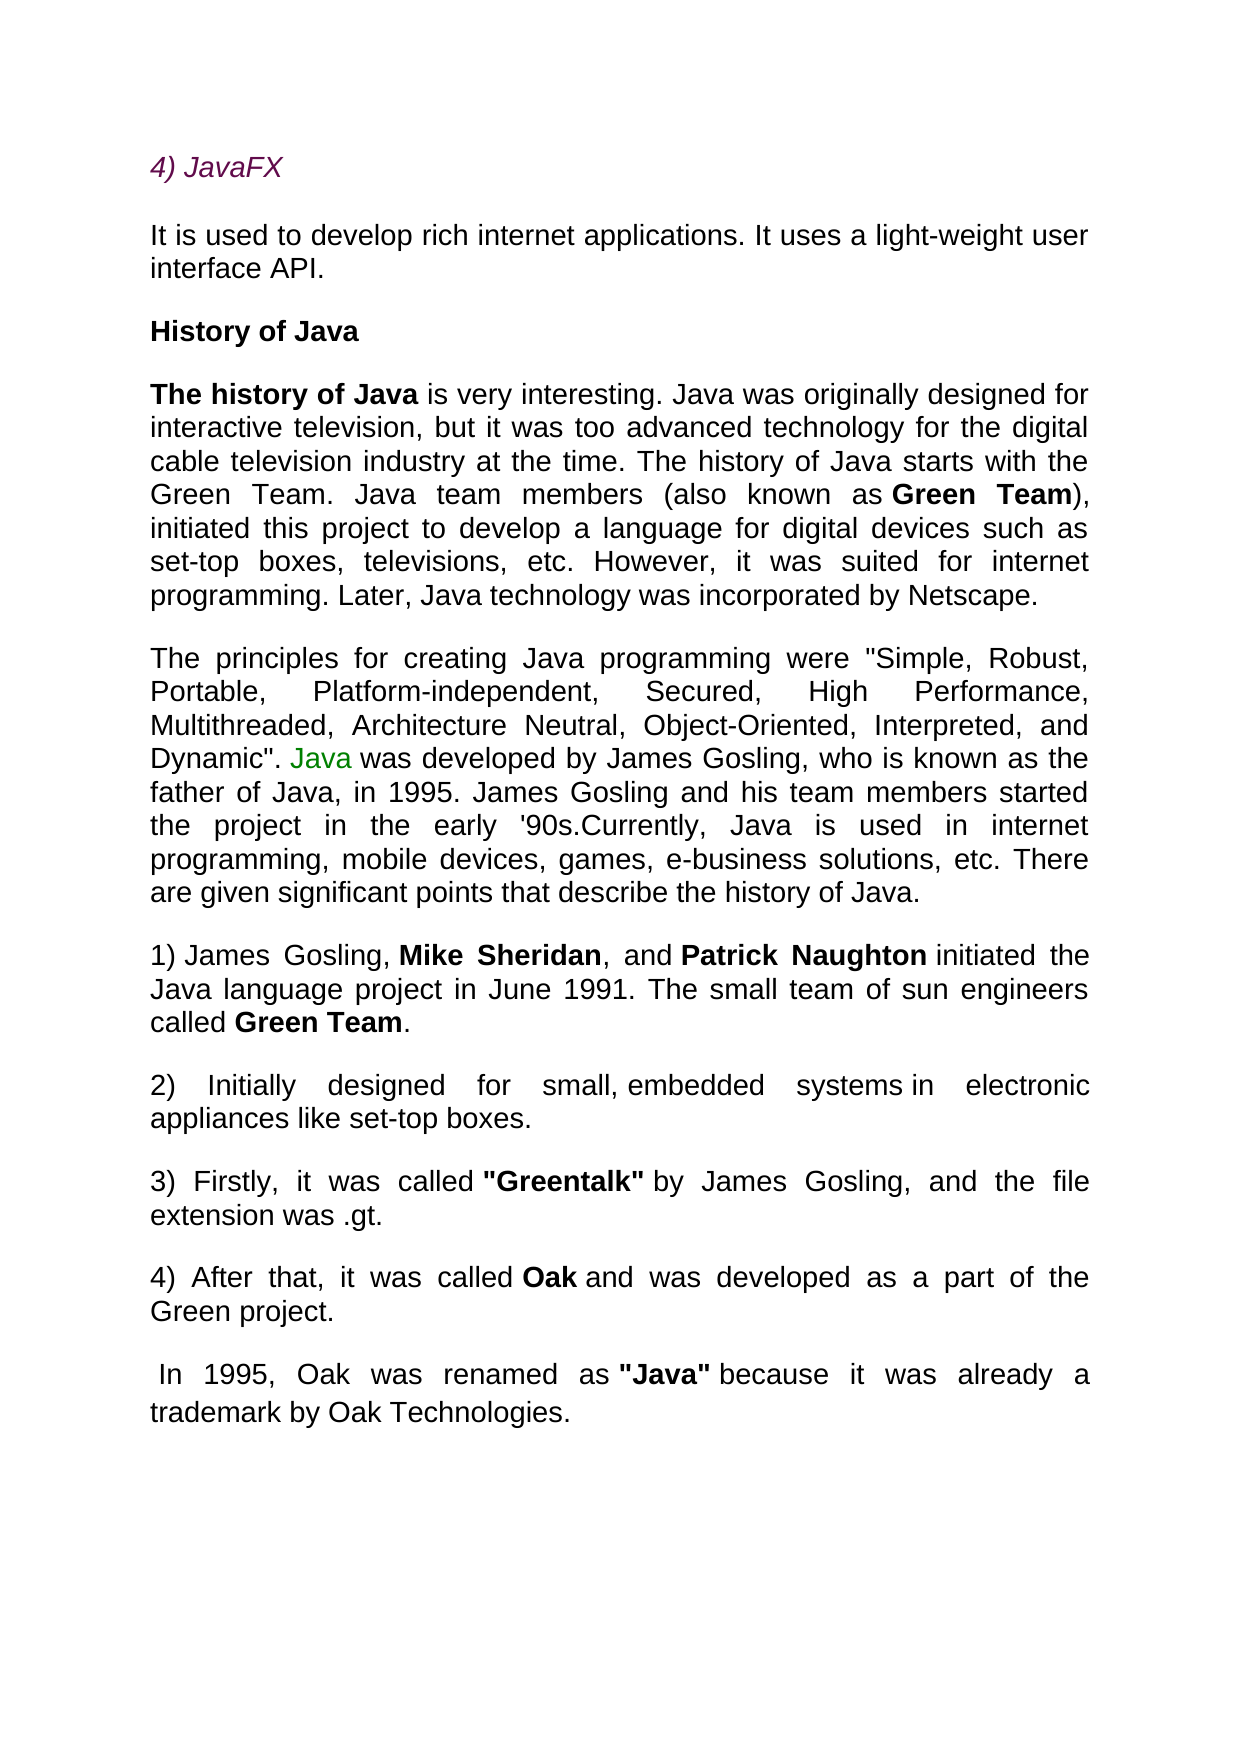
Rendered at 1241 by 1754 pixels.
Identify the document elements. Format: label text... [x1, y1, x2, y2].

text 1) James Gosling, Mike Sheridan, and Patrick Naughton initiated the Java language project in June 1991. The small team of sun engineers called Green Team. [150, 938, 1090, 1039]
text History of Java [150, 314, 1090, 347]
text 4) After that, it was called Oak and was developed as a part of the Green project. [150, 1260, 1090, 1327]
text In 1995, Oak was renamed as "Java" because it was already a trademark by Oak Technologies. [150, 1357, 1090, 1429]
subtitle 4) JavaFX [150, 150, 1090, 183]
text 2) Initially designed for small, embedded systems in electronic appliances like set-top boxes. [150, 1068, 1090, 1135]
text The principles for creating Java programming were "Simple, Robust, Portable, Platform-independent, Secured, High Performance, Multithreaded, Architecture Neutral, Object-Oriented, Interpreted, and Dynamic". Java was developed by James Gosling, who is known as the father of Java, in 1995. James Gosling and his team members started the project in the early '90s.Currently, Java is used in internet programming, mobile devices, games, e-business solutions, etc. There are given significant points that describe the history of Java. [150, 641, 1090, 909]
text 3) Firstly, it was called "Greentalk" by James Gosling, and the file extension was .gt. [150, 1164, 1090, 1231]
text It is used to develop rich internet applications. It uses a light-weight user interface API. [150, 218, 1090, 285]
text The history of Java is very interesting. Java was originally designed for interactive television, but it was too advanced technology for the digital cable television industry at the time. The history of Java starts with the Green Team. Java team members (also known as Green Team), initiated this project to develop a language for digital devices such as set-top boxes, televisions, etc. However, it was suited for internet programming. Later, Java technology was incorporated by Netscape. [150, 377, 1090, 611]
